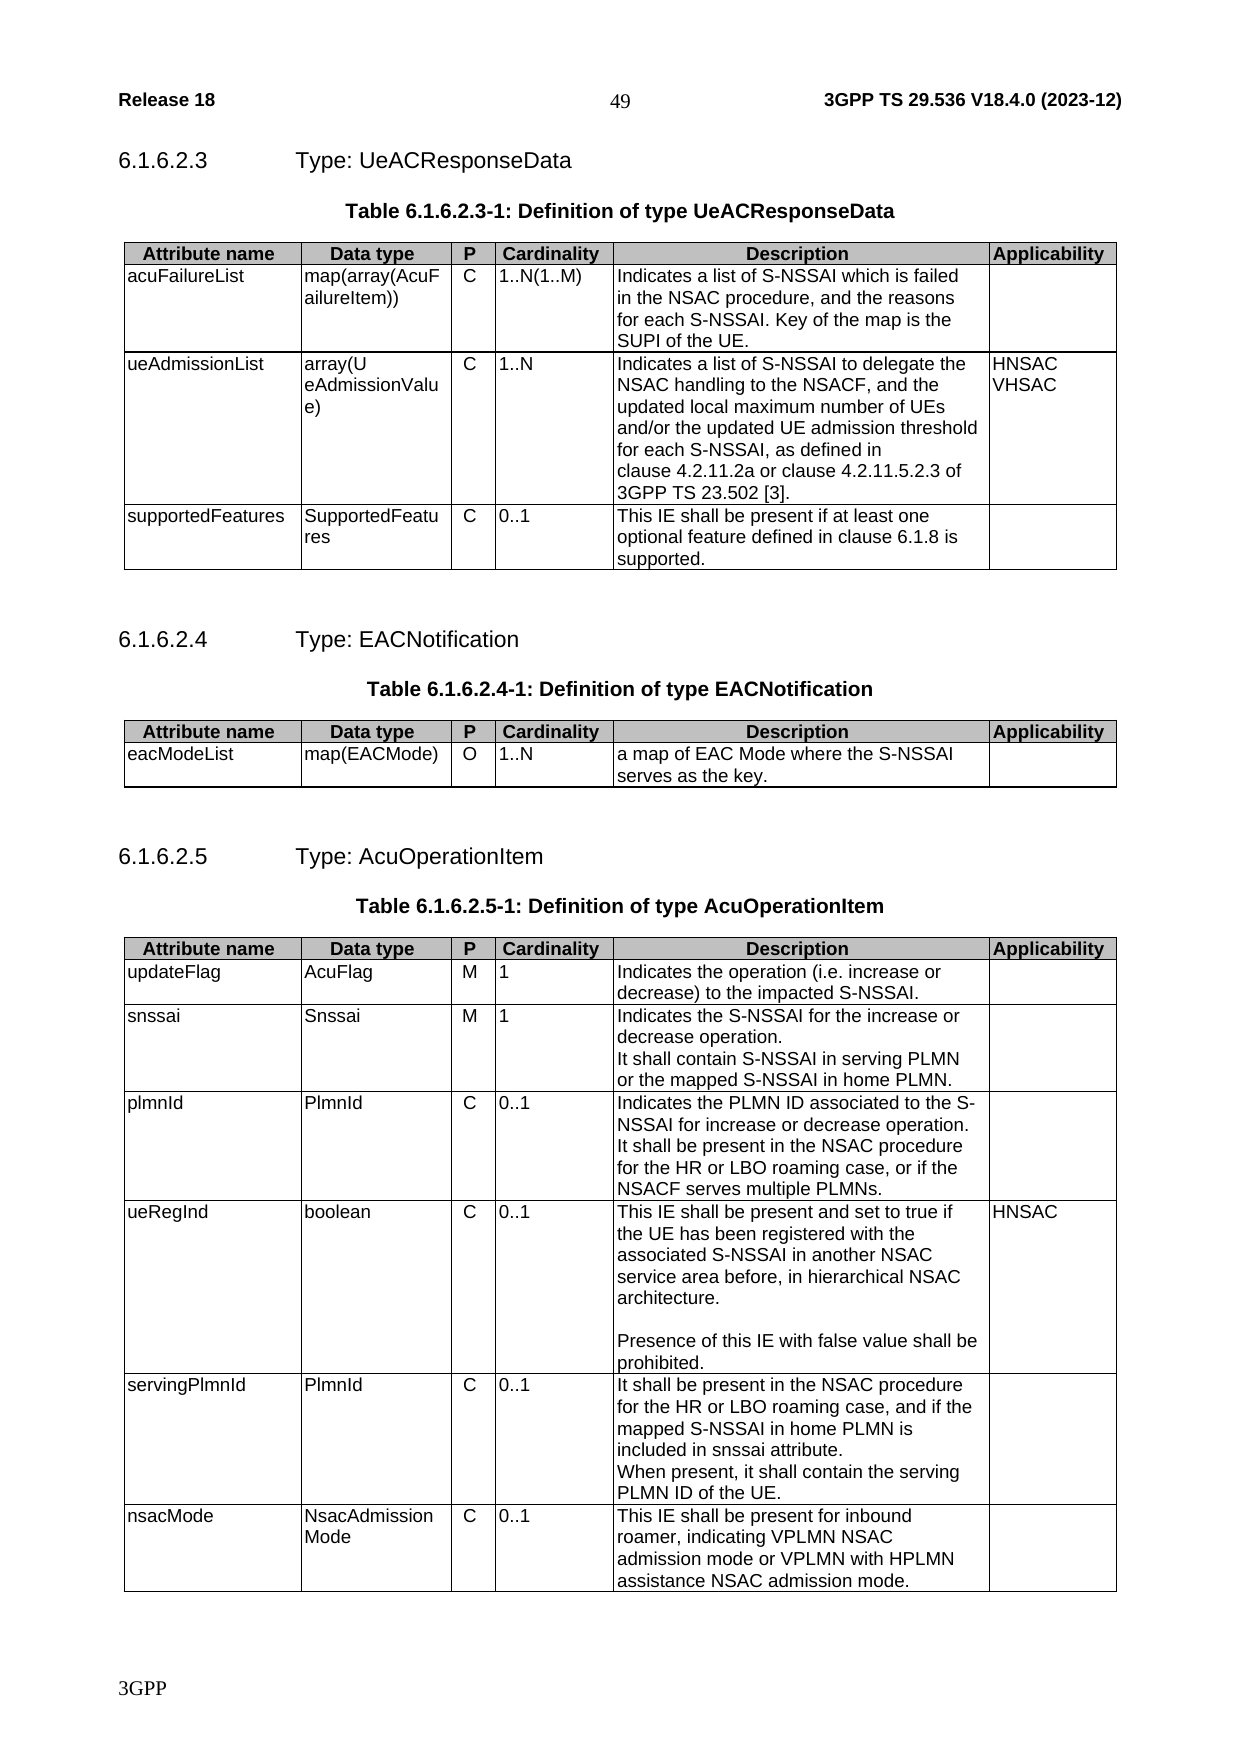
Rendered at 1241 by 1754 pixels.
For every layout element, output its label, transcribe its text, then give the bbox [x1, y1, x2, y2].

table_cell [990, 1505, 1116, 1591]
text Table 6.1.6.2.3-1: Definition of type UeACResponseData [118, 199, 1122, 223]
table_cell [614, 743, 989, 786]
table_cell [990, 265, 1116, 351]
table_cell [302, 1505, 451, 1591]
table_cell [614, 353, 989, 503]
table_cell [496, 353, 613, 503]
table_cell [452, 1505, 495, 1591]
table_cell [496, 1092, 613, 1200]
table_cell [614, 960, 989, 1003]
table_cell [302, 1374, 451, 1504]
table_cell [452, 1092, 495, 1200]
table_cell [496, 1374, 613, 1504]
text Table 6.1.6.2.5-1: Definition of type AcuOperationItem [118, 894, 1122, 918]
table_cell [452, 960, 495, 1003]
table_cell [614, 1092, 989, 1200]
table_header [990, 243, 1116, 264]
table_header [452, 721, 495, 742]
subtitle 6.1.6.2.4 Type: EACNotification [118, 626, 1122, 652]
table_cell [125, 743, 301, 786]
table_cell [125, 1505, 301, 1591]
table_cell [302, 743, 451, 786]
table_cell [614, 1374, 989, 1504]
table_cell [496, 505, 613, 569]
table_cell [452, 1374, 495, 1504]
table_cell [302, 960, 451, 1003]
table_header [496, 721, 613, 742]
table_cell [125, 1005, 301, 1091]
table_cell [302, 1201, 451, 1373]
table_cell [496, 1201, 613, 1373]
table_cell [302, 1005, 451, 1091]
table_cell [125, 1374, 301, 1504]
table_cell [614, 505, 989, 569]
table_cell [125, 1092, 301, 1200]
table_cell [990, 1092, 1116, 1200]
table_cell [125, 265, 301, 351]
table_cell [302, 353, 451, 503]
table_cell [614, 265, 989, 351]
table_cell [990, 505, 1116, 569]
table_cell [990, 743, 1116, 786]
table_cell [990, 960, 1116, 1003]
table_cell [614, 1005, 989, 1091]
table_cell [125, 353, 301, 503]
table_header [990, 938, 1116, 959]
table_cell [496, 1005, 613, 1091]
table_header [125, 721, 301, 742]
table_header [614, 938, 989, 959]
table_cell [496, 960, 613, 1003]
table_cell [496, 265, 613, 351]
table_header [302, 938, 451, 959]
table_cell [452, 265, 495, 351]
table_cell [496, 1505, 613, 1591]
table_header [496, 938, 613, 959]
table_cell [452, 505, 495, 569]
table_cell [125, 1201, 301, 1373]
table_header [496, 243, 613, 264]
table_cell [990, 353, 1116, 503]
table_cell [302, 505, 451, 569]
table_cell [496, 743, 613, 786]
subtitle 6.1.6.2.3 Type: UeACResponseData [118, 147, 1122, 174]
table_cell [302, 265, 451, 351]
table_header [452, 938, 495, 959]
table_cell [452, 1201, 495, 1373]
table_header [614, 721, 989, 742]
text Table 6.1.6.2.4-1: Definition of type EACNotification [118, 677, 1122, 701]
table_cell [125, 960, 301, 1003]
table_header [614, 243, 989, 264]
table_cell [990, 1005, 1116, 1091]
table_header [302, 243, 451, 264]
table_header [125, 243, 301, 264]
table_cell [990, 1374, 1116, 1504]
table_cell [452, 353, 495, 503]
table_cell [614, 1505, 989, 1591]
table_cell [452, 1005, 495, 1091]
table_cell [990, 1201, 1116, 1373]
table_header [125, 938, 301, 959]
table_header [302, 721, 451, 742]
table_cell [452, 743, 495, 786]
subtitle 6.1.6.2.5 Type: AcuOperationItem [118, 843, 1122, 869]
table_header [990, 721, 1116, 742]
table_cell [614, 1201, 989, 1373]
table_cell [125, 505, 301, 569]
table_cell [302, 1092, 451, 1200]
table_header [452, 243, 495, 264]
